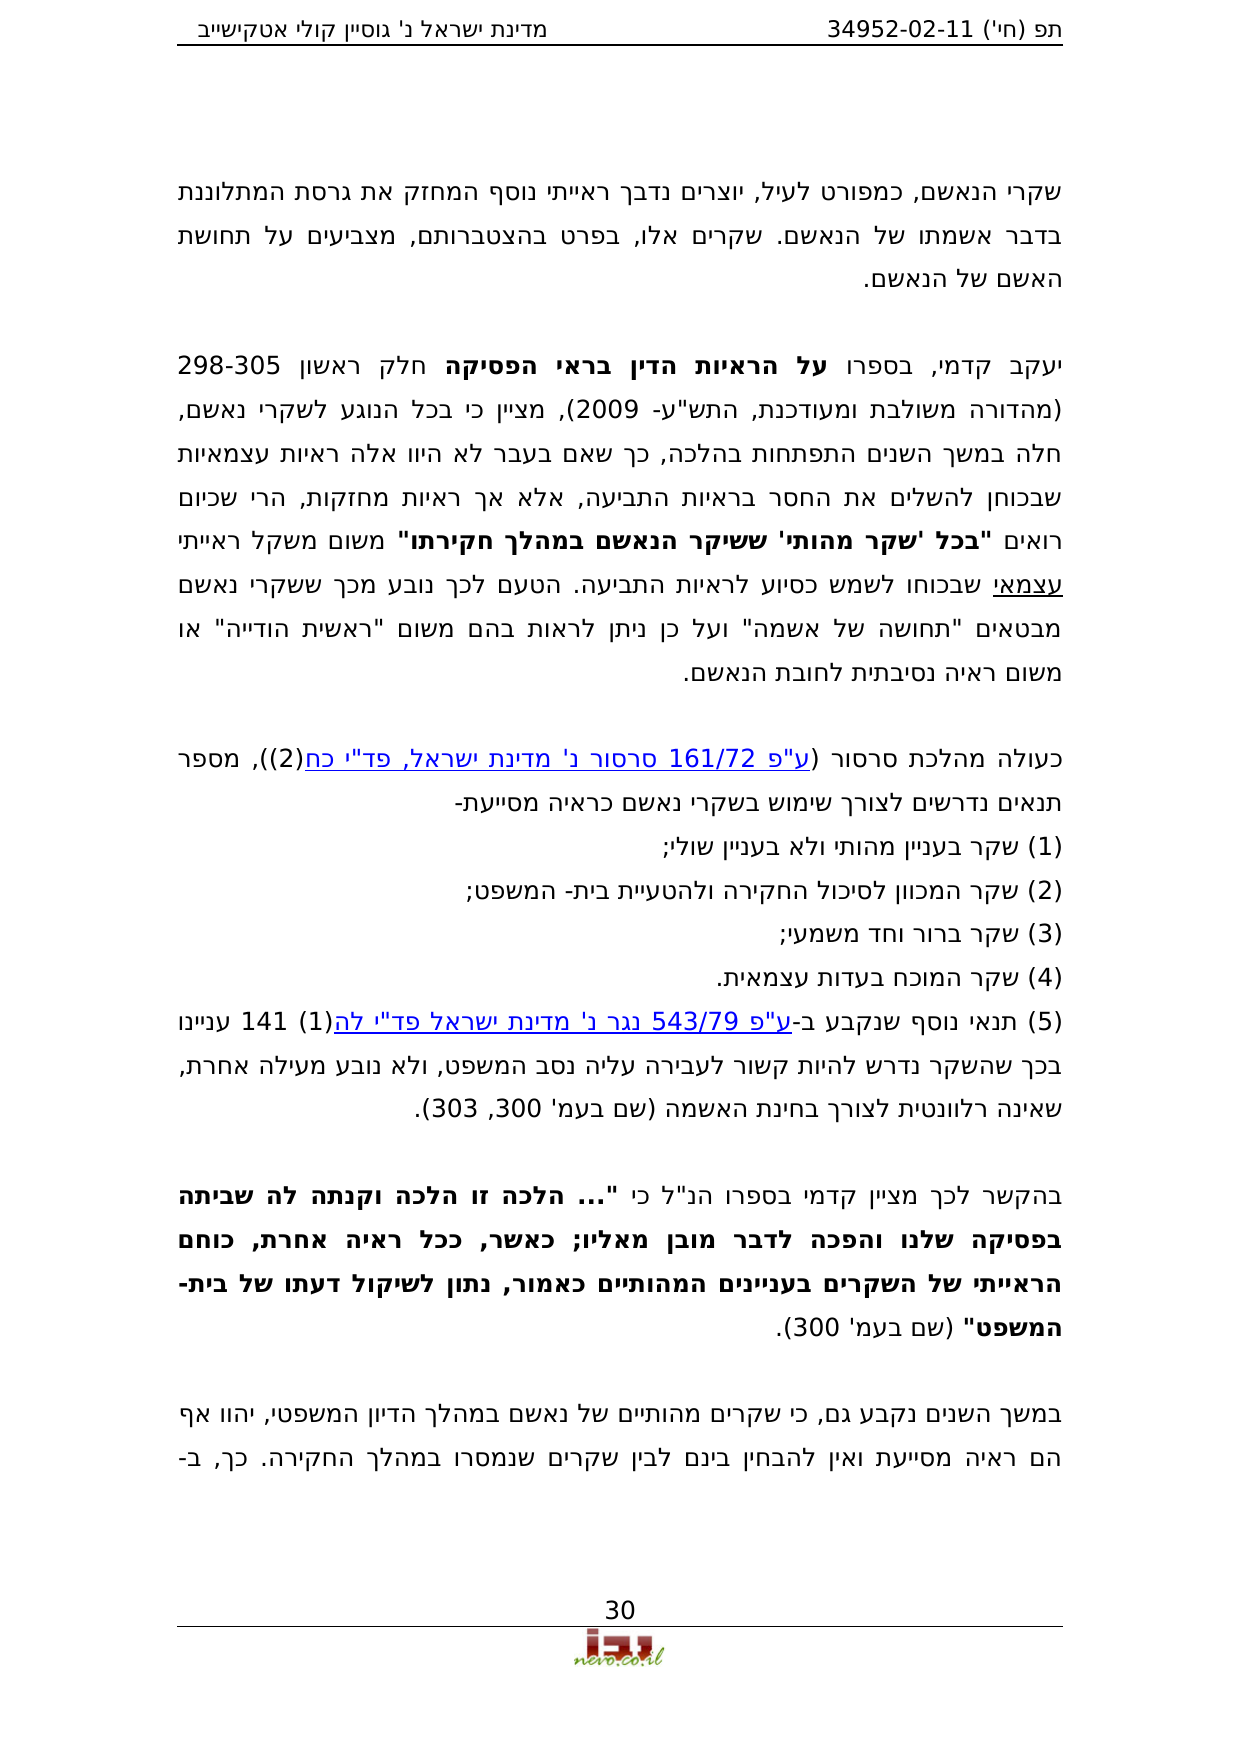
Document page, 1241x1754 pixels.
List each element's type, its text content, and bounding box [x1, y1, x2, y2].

text יעקב קדמי, בספרו על הראיות הדין בראי הפסיקה חלק ראשון 298-305 (מהדורה משולבת ומעודכנת, התש"ע- 2009), מציין כי בכל הנוגע לשקרי נאשם, חלה במשך השנים התפתחות בהלכה, כך שאם בעבר לא היוו אלה ראיות עצמאיות שבכוחן להשלים את החסר בראיות התביעה, אלא אך ראיות מחזקות, הרי שכיום רואים "בכל 'שקר מהותי' ששיקר הנאשם במהלך חקירתו" משום משקל ראייתי עצמאי שבכוחו לשמש כסיוע לראיות התביעה. הטעם לכך נובע מכך ששקרי נאשם מבטאים "תחושה של אשמה" ועל כן ניתן לראות בהם משום "ראשית הודייה" או משום ראיה נסיבתית לחובת הנאשם. [177, 352, 1063, 687]
text (1) שקר בעניין מהותי ולא בעניין שולי; [177, 832, 1063, 861]
text (3) שקר ברור וחד משמעי; [177, 920, 1063, 949]
text (2) שקר המכוון לסיכול החקירה ולהטעיית בית- המשפט; [177, 876, 1063, 905]
picture [574, 1628, 666, 1667]
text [177, 1400, 1063, 1473]
text (4) שקר המוכח בעדות עצמאית. [177, 963, 1063, 993]
text שקרי הנאשם, כמפורט לעיל, יוצרים נדבך ראייתי נוסף המחזק את גרסת המתלוננת בדבר אשמתו של הנאשם. שקרים אלו, בפרט בהצטברותם, מצביעים על תחושת האשם של הנאשם. [177, 177, 1063, 294]
text (5) תנאי נוסף שנקבע ב-ע"פ 543/79 נגר נ' מדינת ישראל פד"י לה(1) 141 עניינו בכך שהשקר נדרש להיות קשור לעבירה עליה נסב המשפט, ולא נובע מעילה אחרת, שאינה רלוונטית לצורך בחינת האשמה (שם בעמ' 300, 303). [177, 1007, 1063, 1124]
text בהקשר לכך מציין קדמי בספרו הנ"ל כי "... הלכה זו הלכה וקנתה לה שביתה בפסיקה שלנו והפכה לדבר מובן מאליו; כאשר, ככל ראיה אחרת, כוחם הראייתי של השקרים בעניינים המהותיים כאמור, נתון לשיקול דעתו של בית- המשפט" (שם בעמ' 300). [177, 1182, 1063, 1342]
text כעולה מהלכת סרסור (ע"פ 161/72 סרסור נ' מדינת ישראל, פד"י כח(2)), מספר תנאים נדרשים לצורך שימוש בשקרי נאשם כראיה מסייעת- [177, 745, 1063, 818]
